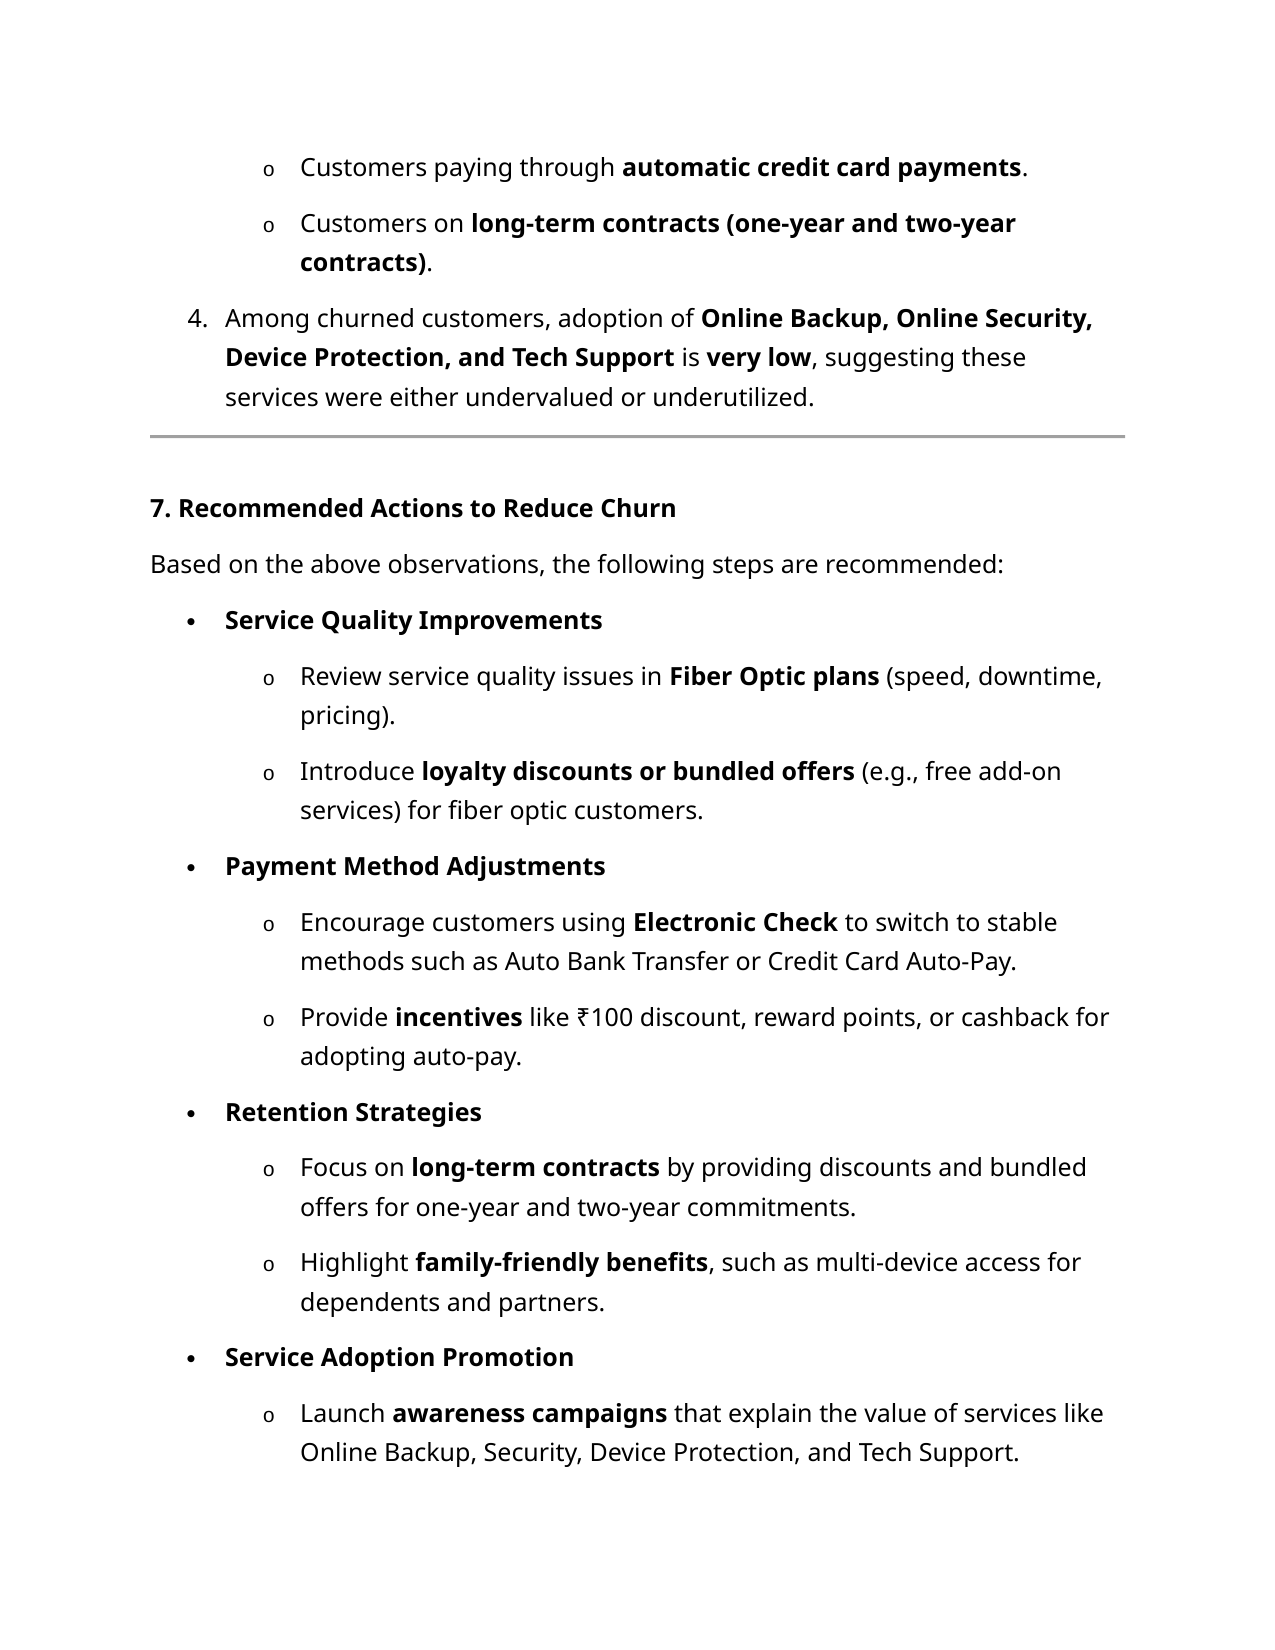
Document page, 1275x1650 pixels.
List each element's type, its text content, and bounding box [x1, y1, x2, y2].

list Customers on long-term contracts (one-year and two-year contracts). [262, 206, 1125, 279]
list Service Quality Improvements [187, 602, 1125, 637]
list Payment Method Adjustments [187, 848, 1125, 882]
list Encourage customers using Electronic Check to switch to stable methods such as Auto Bank Transfer or Credit Card Auto-Pay. [262, 904, 1125, 977]
list Introduce loyalty discounts or bundled offers (e.g., free add-on services) for fiber optic customers. [262, 753, 1125, 827]
list Among churned customers, adoption of Online Backup, Online Security, Device Protection, and Tech Support is very low, suggesting these services were either undervalued or underutilized. [187, 301, 1125, 413]
list Retention Strategies [187, 1094, 1125, 1128]
list Launch awareness campaigns that explain the value of services like Online Backup, Security, Device Protection, and Tech Support. [262, 1396, 1125, 1469]
text Based on the above observations, the following steps are recommended: [150, 547, 1125, 581]
list Highlight family-friendly benefits, such as multi-device access for dependents and partners. [262, 1245, 1125, 1318]
list Focus on long-term contracts by providing discounts and bundled offers for one-year and two-year commitments. [262, 1150, 1125, 1223]
text 7. Recommended Actions to Reduce Churn [150, 491, 1125, 525]
list Service Adoption Promotion [187, 1340, 1125, 1374]
list Customers paying through automatic credit card payments. [262, 150, 1125, 184]
list Review service quality issues in Fiber Optic plans (speed, downtime, pricing). [262, 658, 1125, 732]
list Provide incentives like ₹100 discount, reward points, or cashback for adopting auto-pay. [262, 999, 1125, 1072]
